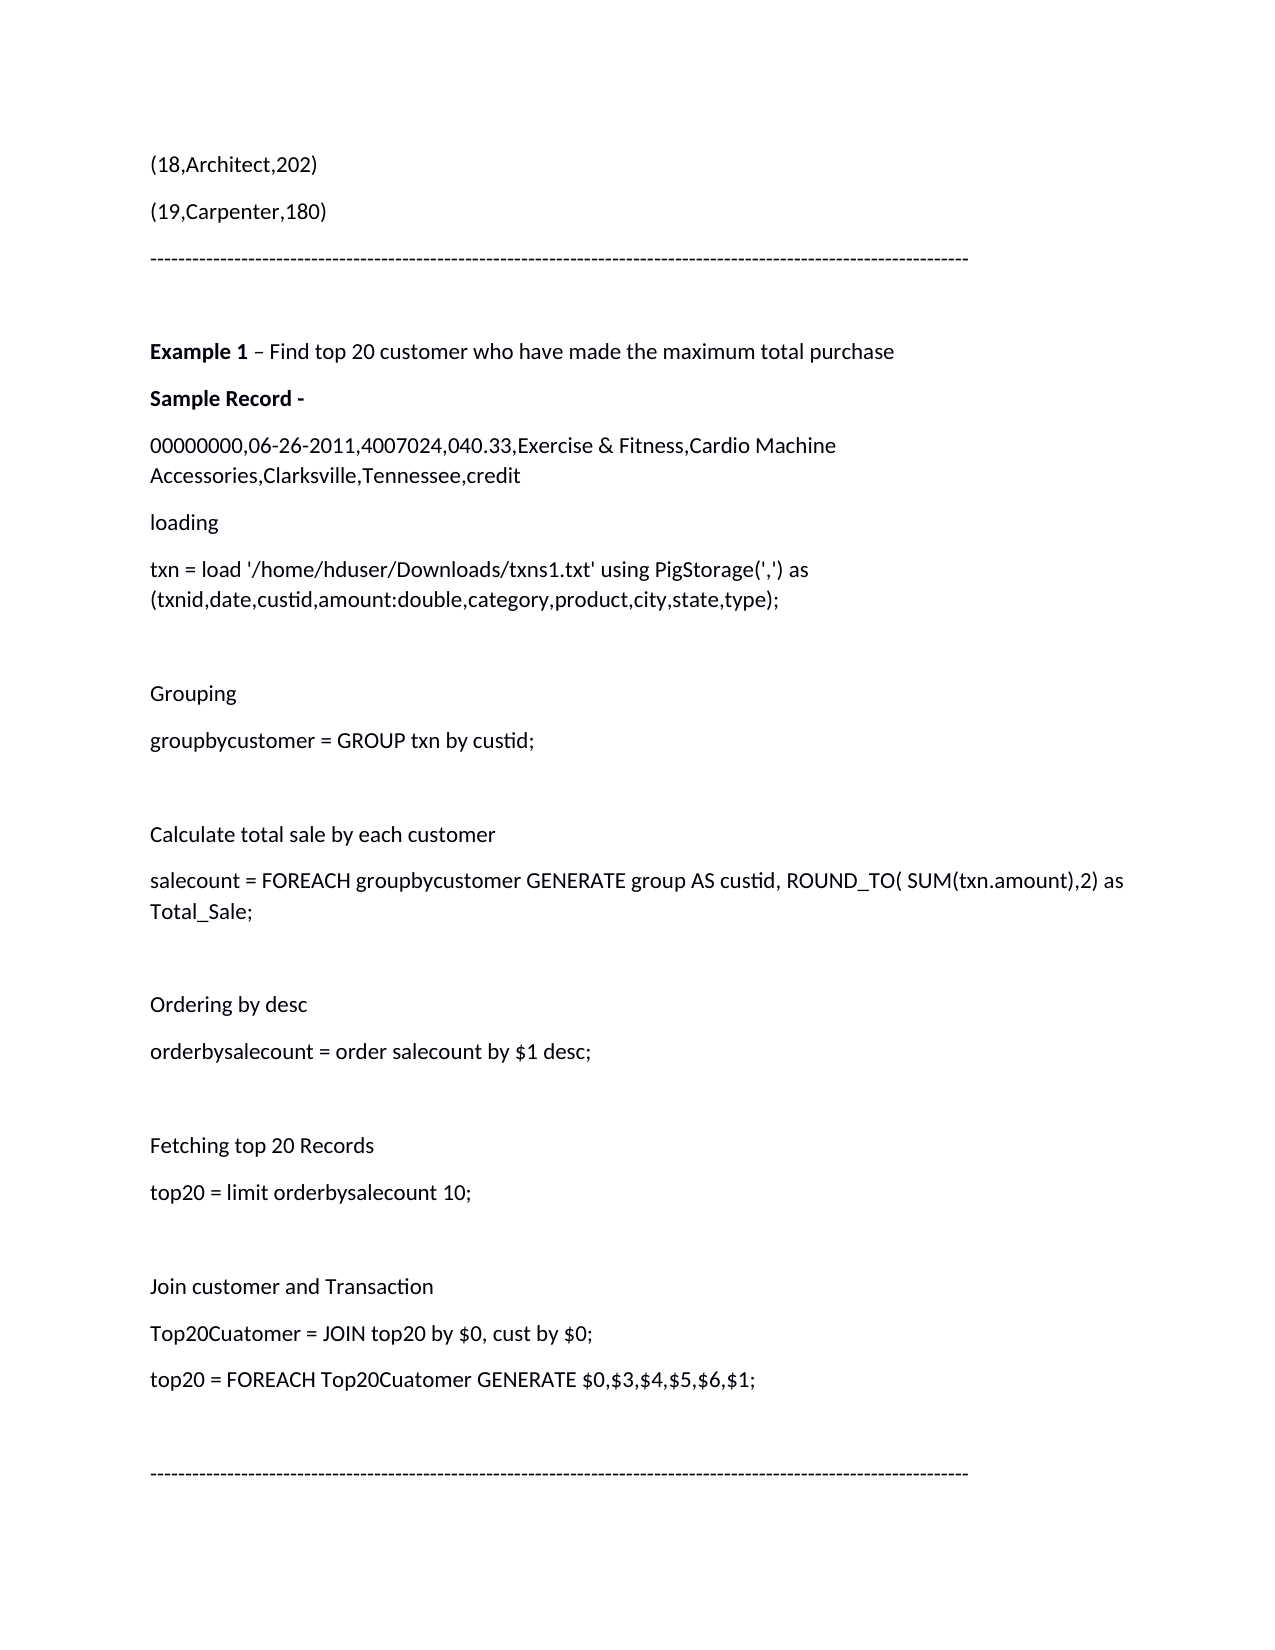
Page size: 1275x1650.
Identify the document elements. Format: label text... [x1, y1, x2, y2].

text (18,Architect,202) [150, 150, 1125, 178]
text Grouping [150, 679, 1125, 707]
text txn = load '/home/hduser/Downloads/txns1.txt' using PigStorage(',') as (txnid,date,custid,amount:double,category,product,city,state,type); [150, 555, 1125, 613]
text top20 = FOREACH Top20Cuatomer GENERATE $0,$3,$4,$5,$6,$1; [150, 1366, 1125, 1394]
text top20 = limit orderbysalecount 10; [150, 1178, 1125, 1206]
text (19,Carpenter,180) [150, 197, 1125, 225]
text Ordering by desc [150, 991, 1125, 1019]
text Calculate total sale by each customer [150, 820, 1125, 848]
text Top20Cuatomer = JOIN top20 by $0, cust by $0; [150, 1319, 1125, 1347]
text salecount = FOREACH groupbycustomer GENERATE group AS custid, ROUND_TO( SUM(txn.amount),2) as Total_Sale; [150, 867, 1125, 925]
text groupbycustomer = GROUP txn by custid; [150, 726, 1125, 754]
text --------------------------------------------------------------------------------------------------------------------- [150, 1459, 1125, 1487]
text 00000000,06-26-2011,4007024,040.33,Exercise & Fitness,Cardio Machine Accessories,Clarksville,Tennessee,credit [150, 431, 1125, 489]
text --------------------------------------------------------------------------------------------------------------------- [150, 244, 1125, 272]
text Join customer and Transaction [150, 1272, 1125, 1300]
text Fetching top 20 Records [150, 1131, 1125, 1159]
text loading [150, 508, 1125, 536]
text Sample Record - [150, 384, 1125, 412]
text orderbysalecount = order salecount by $1 desc; [150, 1037, 1125, 1066]
text Example 1 – Find top 20 customer who have made the maximum total purchase [150, 337, 1125, 366]
